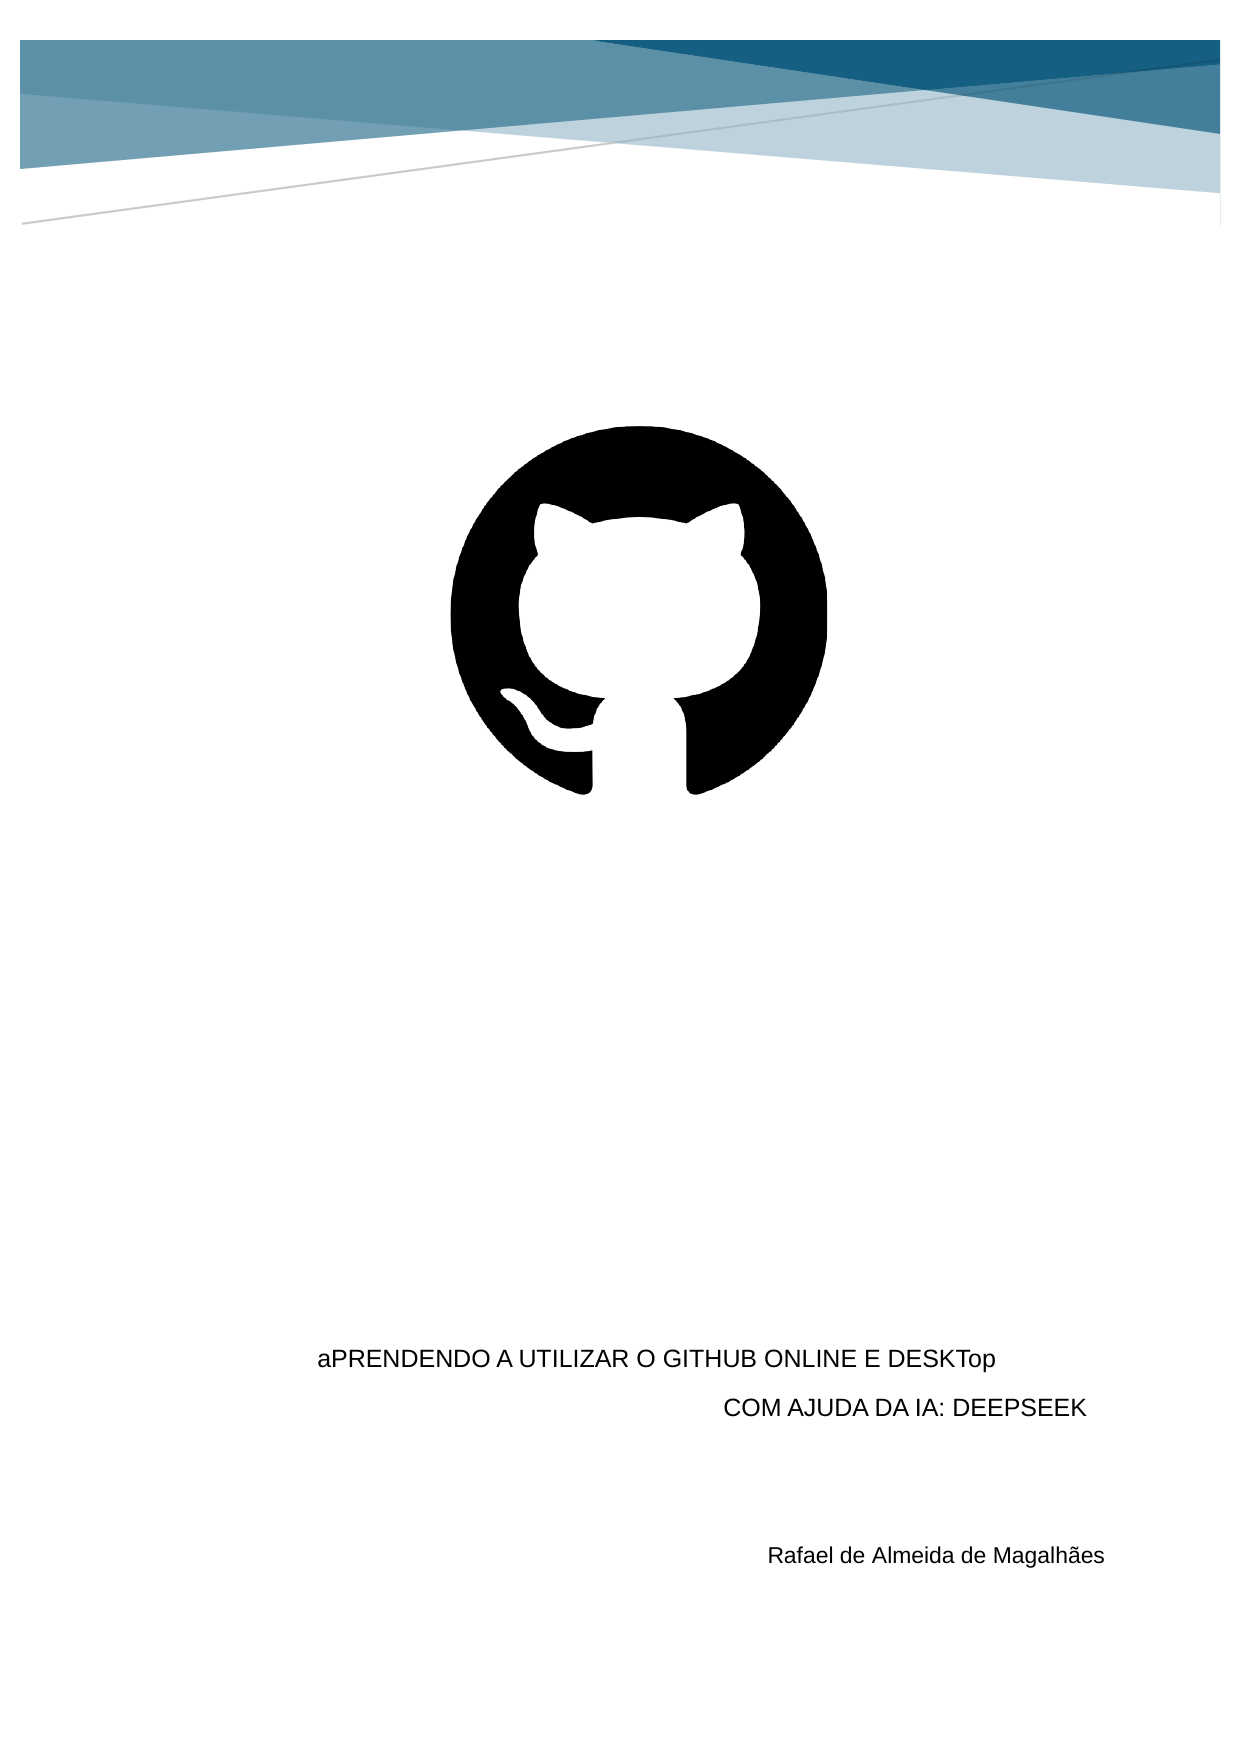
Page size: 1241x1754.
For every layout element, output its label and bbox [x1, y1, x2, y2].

picture [450, 422, 828, 799]
picture [20, 40, 1221, 240]
